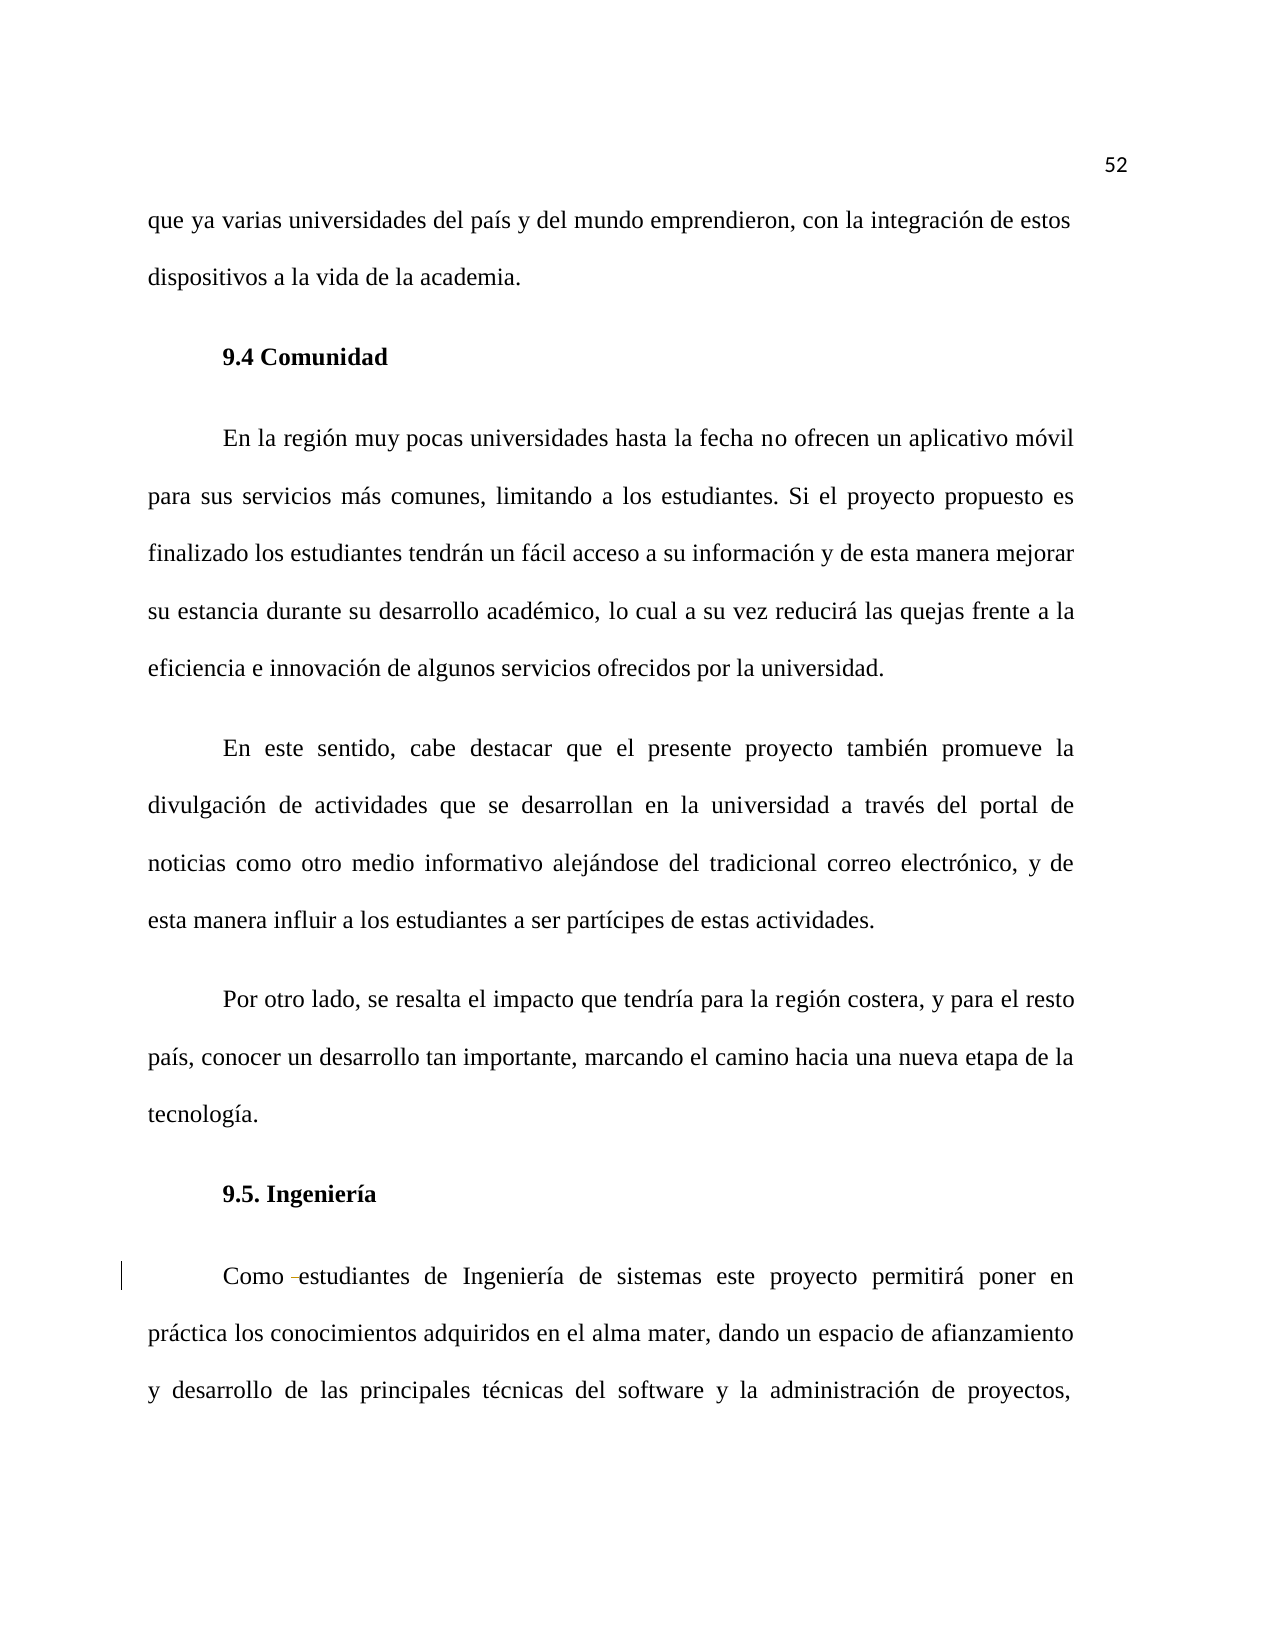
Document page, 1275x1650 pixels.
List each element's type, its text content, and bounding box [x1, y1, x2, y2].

text que ya varias universidades del país y del mundo emprendieron, con la integración de estos dispositivos a la vida de la academia. [148, 205, 1073, 291]
text 9.4 Comunidad [222, 342, 1142, 371]
text En la región muy pocas universidades hasta la fecha no ofrecen un aplicativo móvil para sus servicios más comunes, limitando a los estudiantes. Si el proyecto propuesto es finalizado los estudiantes tendrán un fácil acceso a su información y de esta manera mejorar su estancia durante su desarrollo académico, lo cual a su vez reducirá las quejas frente a la eficiencia e innovación de algunos servicios ofrecidos por la universidad. [148, 423, 1074, 682]
text En este sentido, cabe destacar que el presente proyecto también promueve la divulgación de actividades que se desarrollan en la universidad a través del portal de noticias como otro medio informativo alejándose del tradicional correo electrónico, y de esta manera influir a los estudiantes a ser partícipes de estas actividades. [148, 733, 1074, 934]
text Como estudiantes de Ingeniería de sistemas este proyecto permitirá poner en práctica los conocimientos adquiridos en el alma mater, dando un espacio de afianzamiento y desarrollo de las principales técnicas del software y la administración de proyectos, [148, 1261, 1074, 1404]
text 9.5. Ingeniería [222, 1179, 1142, 1208]
text Por otro lado, se resalta el impacto que tendría para la región costera, y para el resto país, conocer un desarrollo tan importante, marcando el camino hacia una nueva etapa de la tecnología. [148, 984, 1074, 1128]
